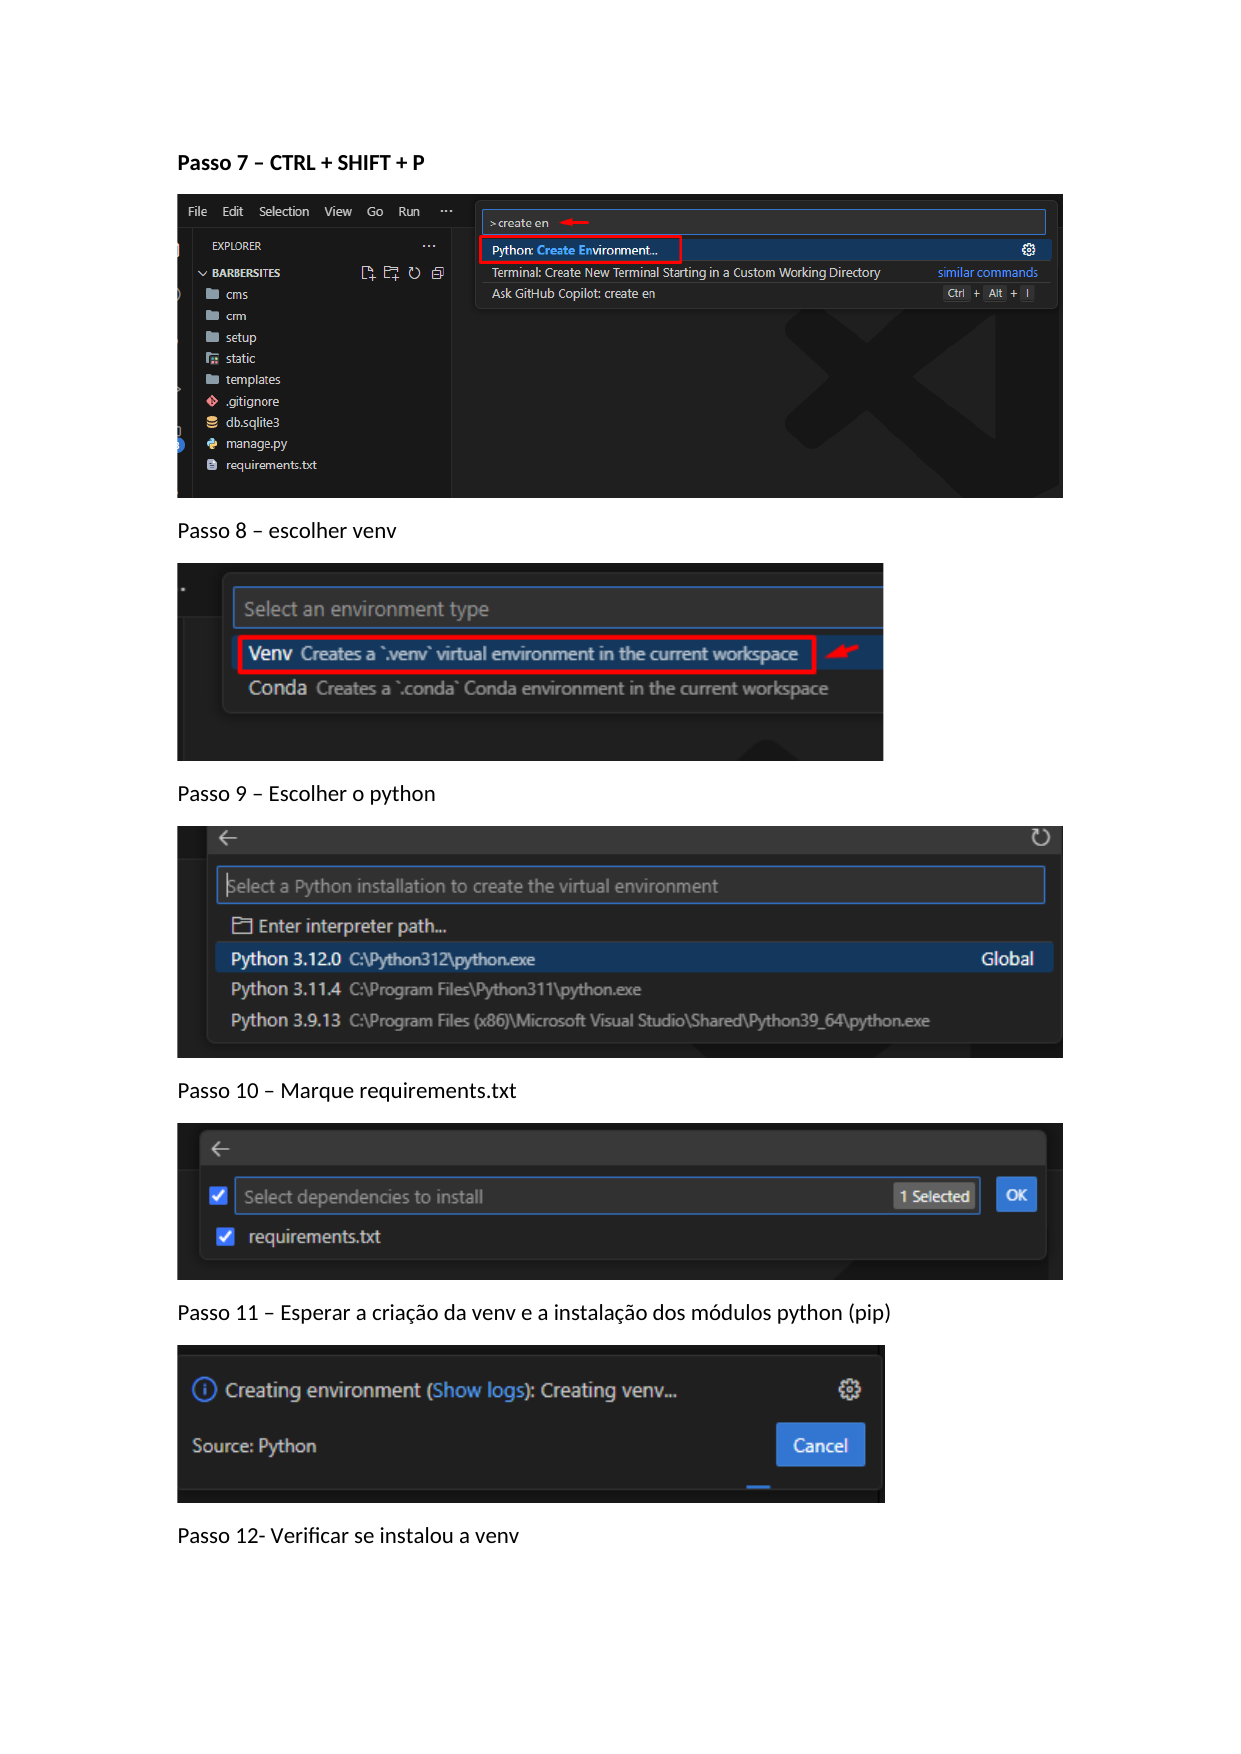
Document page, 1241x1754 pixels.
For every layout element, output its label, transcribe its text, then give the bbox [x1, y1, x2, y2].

picture [177, 563, 884, 761]
picture [177, 826, 1063, 1058]
text Passo 11 – Esperar a criação da venv e a instalação dos módulos python (pip) [177, 1298, 1063, 1326]
text Passo 10 – Marque requirements.txt [177, 1076, 1063, 1104]
text Passo 8 – escolher venv [177, 517, 1063, 545]
picture [177, 1123, 1063, 1280]
text Passo 7 – CTRL + SHIFT + P [177, 148, 1063, 176]
text Passo 9 – Escolher o python [177, 779, 1063, 807]
picture [177, 1345, 885, 1503]
text Passo 12- Verificar se instalou a venv [177, 1522, 1063, 1550]
picture [177, 194, 1063, 498]
